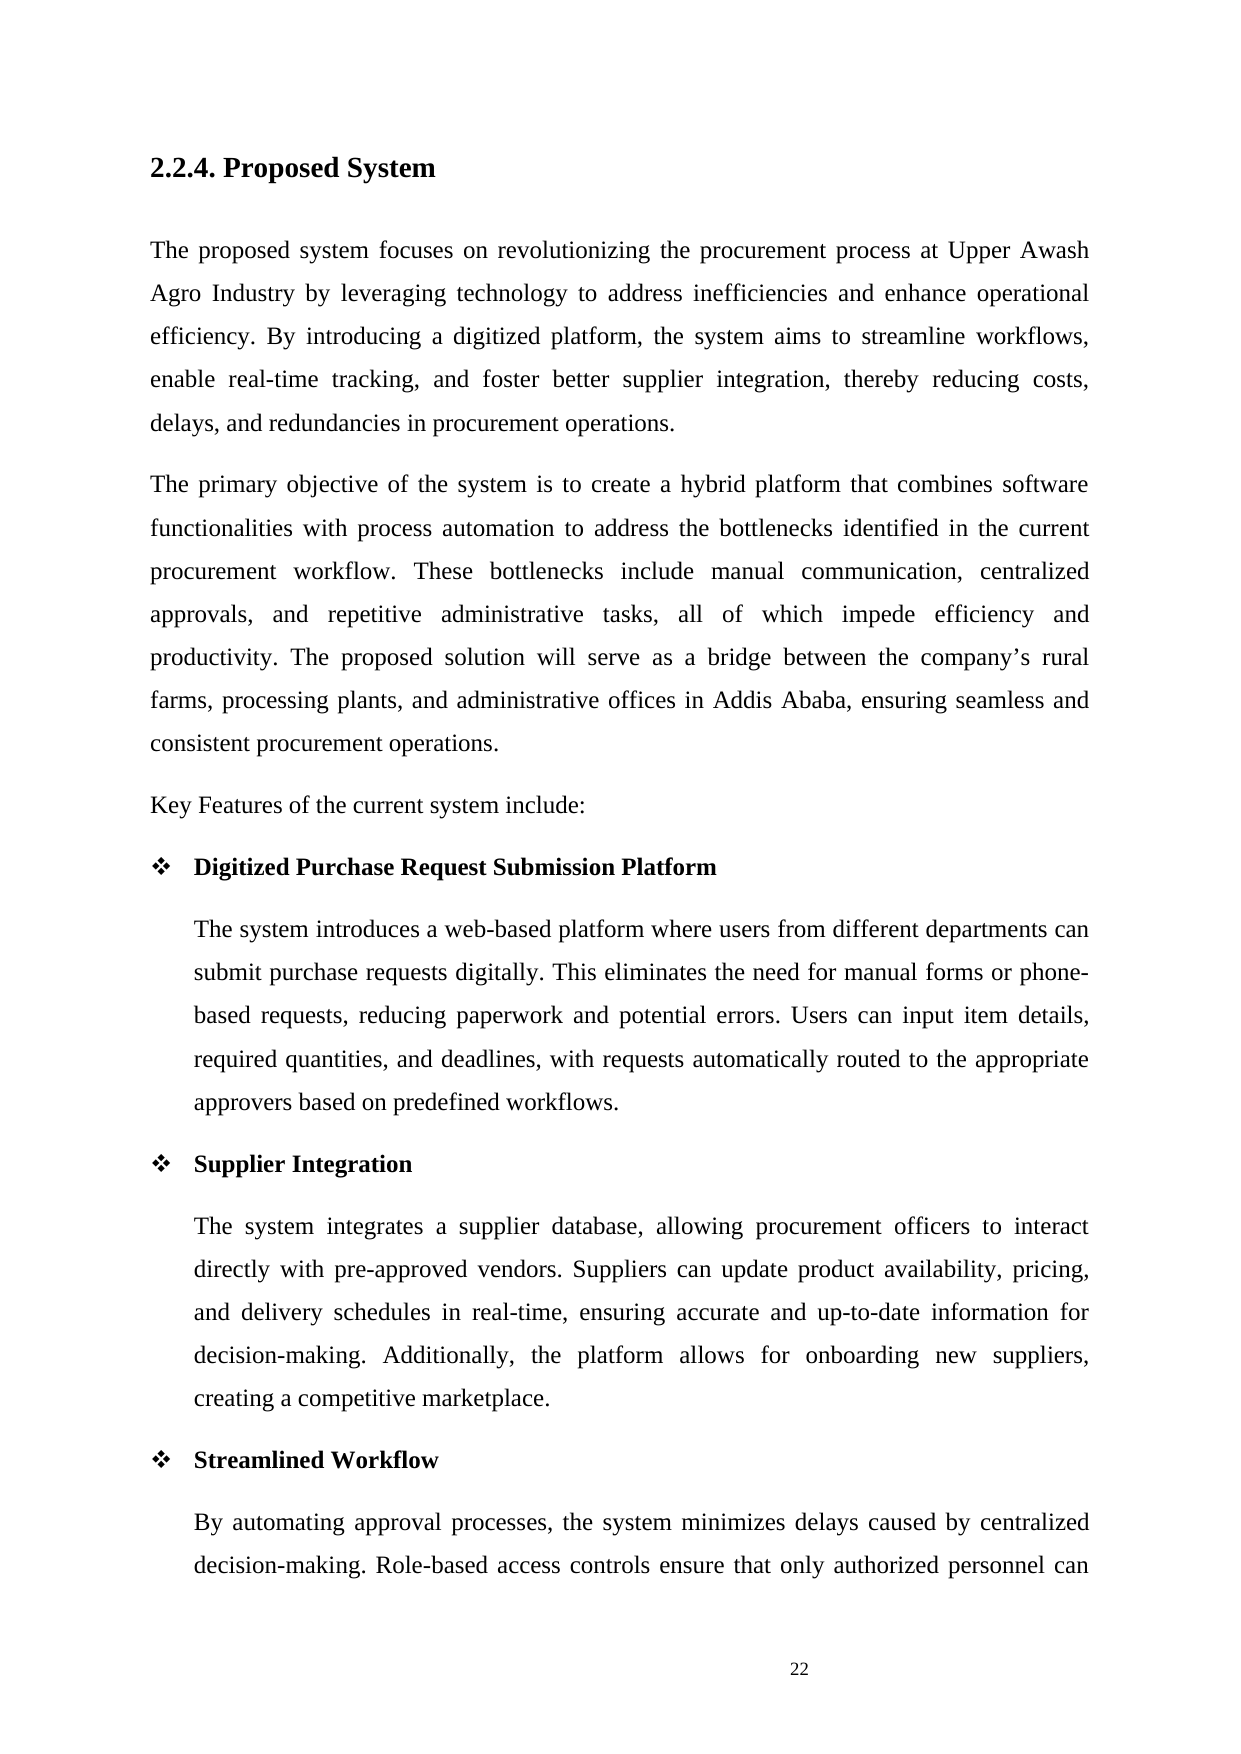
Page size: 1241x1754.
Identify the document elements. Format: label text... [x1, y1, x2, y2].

list The system integrates a supplier database, allowing procurement officers to interact directly with pre-approved vendors. Suppliers can update product availability, pricing, and delivery schedules in real-time, ensuring accurate and up-to-date information for decision-making. Additionally, the platform allows for onboarding new suppliers, creating a competitive marketplace. [194, 1211, 1090, 1412]
text The primary objective of the system is to create a hybrid platform that combines software functionalities with process automation to address the bottlenecks identified in the current procurement workflow. These bottlenecks include manual communication, centralized approvals, and repetitive administrative tasks, all of which impede efficiency and productivity. The proposed solution will serve as a bridge between the company’s rural farms, processing plants, and administrative offices in Addis Ababa, ensuring seamless and consistent procurement operations. [150, 469, 1090, 757]
text Key Features of the current system include: [150, 790, 1090, 819]
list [194, 1507, 1090, 1579]
list Digitized Purchase Request Submission Platform [150, 852, 1090, 881]
subtitle Proposed System [150, 150, 1090, 183]
list Streamlined Workflow [150, 1445, 1090, 1474]
list The system introduces a web-based platform where users from different departments can submit purchase requests digitally. This eliminates the need for manual forms or phone-based requests, reducing paperwork and potential errors. Users can input item details, required quantities, and deadlines, with requests automatically routed to the appropriate approvers based on predefined workflows. [194, 914, 1090, 1116]
text The proposed system focuses on revolutionizing the procurement process at Upper Awash Agro Industry by leveraging technology to address inefficiencies and enhance operational efficiency. By introducing a digitized platform, the system aims to streamline workflows, enable real-time tracking, and foster better supplier integration, thereby reducing costs, delays, and redundancies in procurement operations. [150, 235, 1090, 436]
list Supplier Integration [150, 1149, 1090, 1177]
